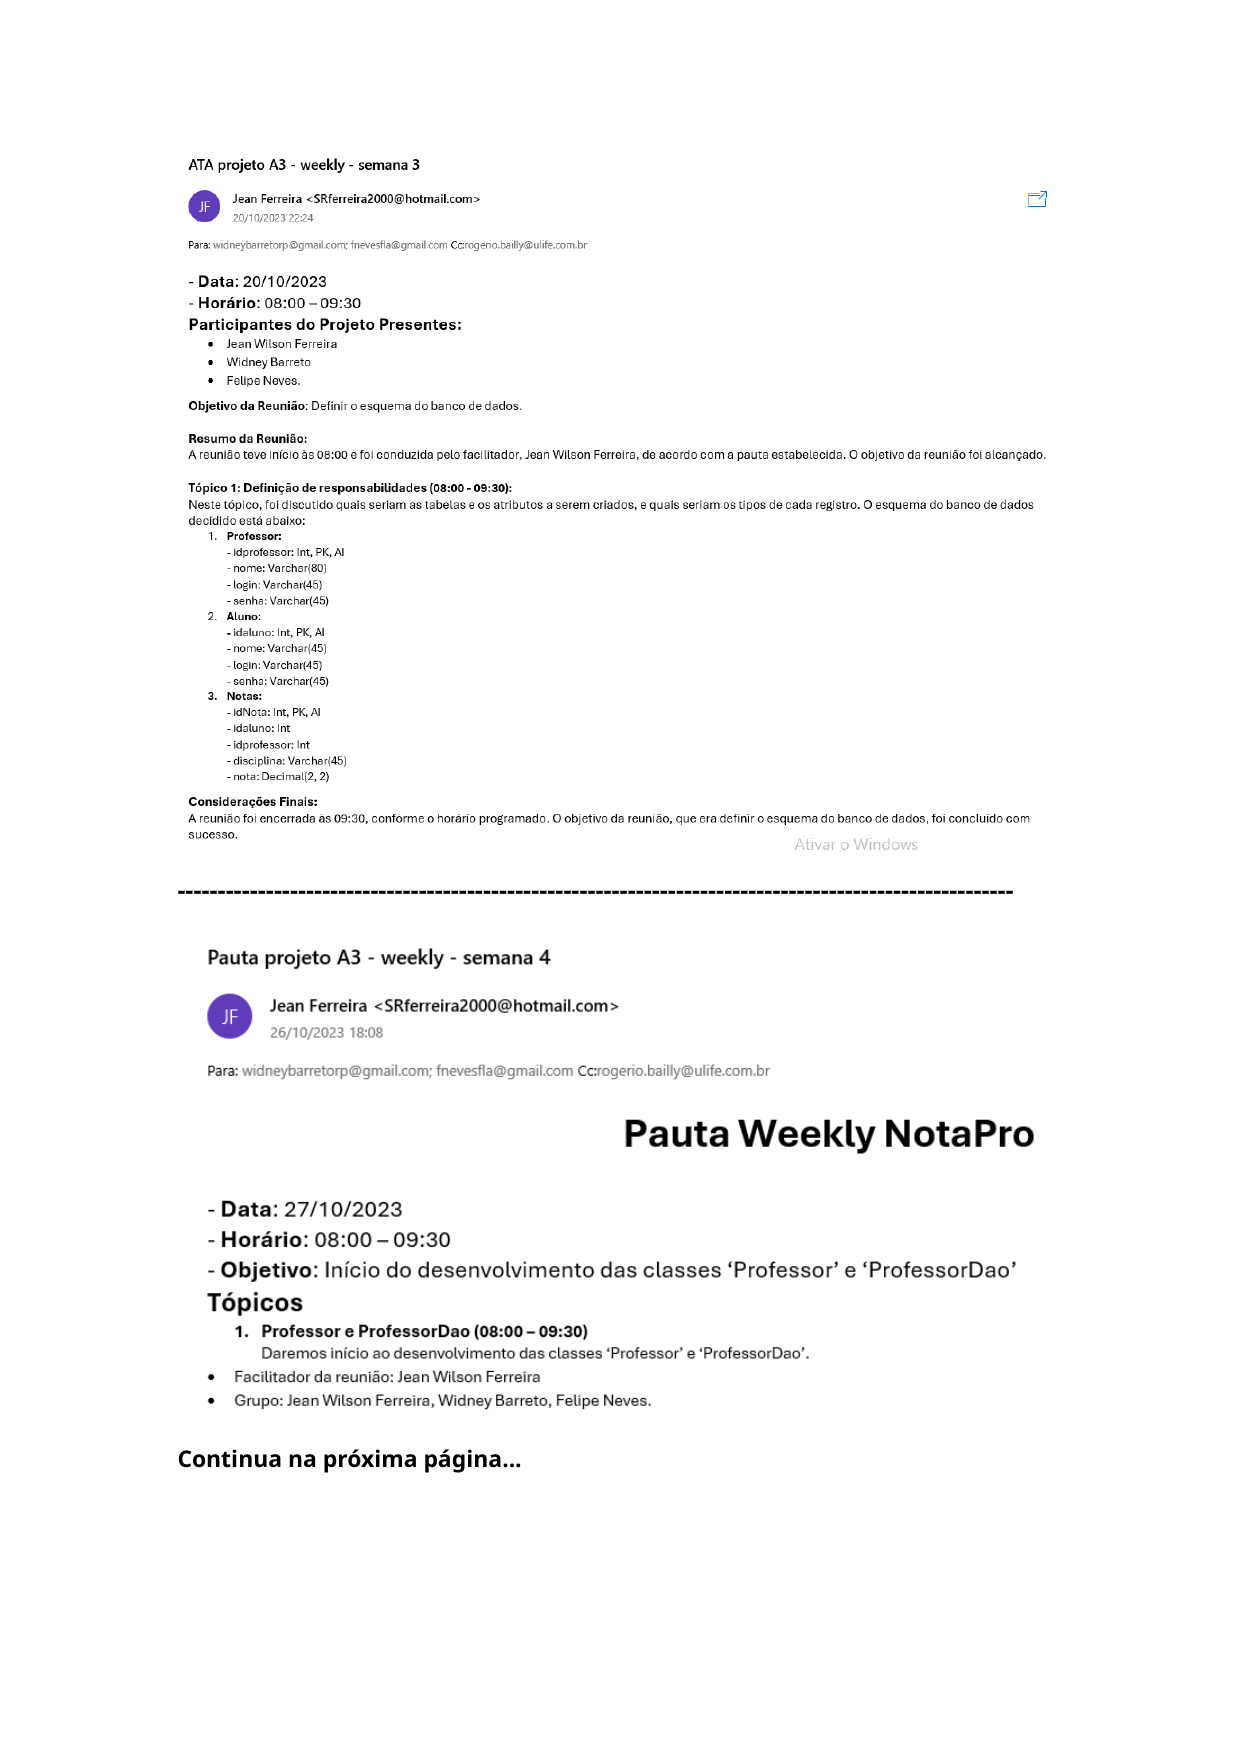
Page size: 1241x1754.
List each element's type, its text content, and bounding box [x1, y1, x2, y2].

text Continua na próxima página... [177, 1443, 1063, 1474]
text -------------------------------------------------------------------------------------------------------- [177, 872, 1063, 907]
picture [177, 926, 1063, 1425]
picture [177, 147, 1063, 854]
